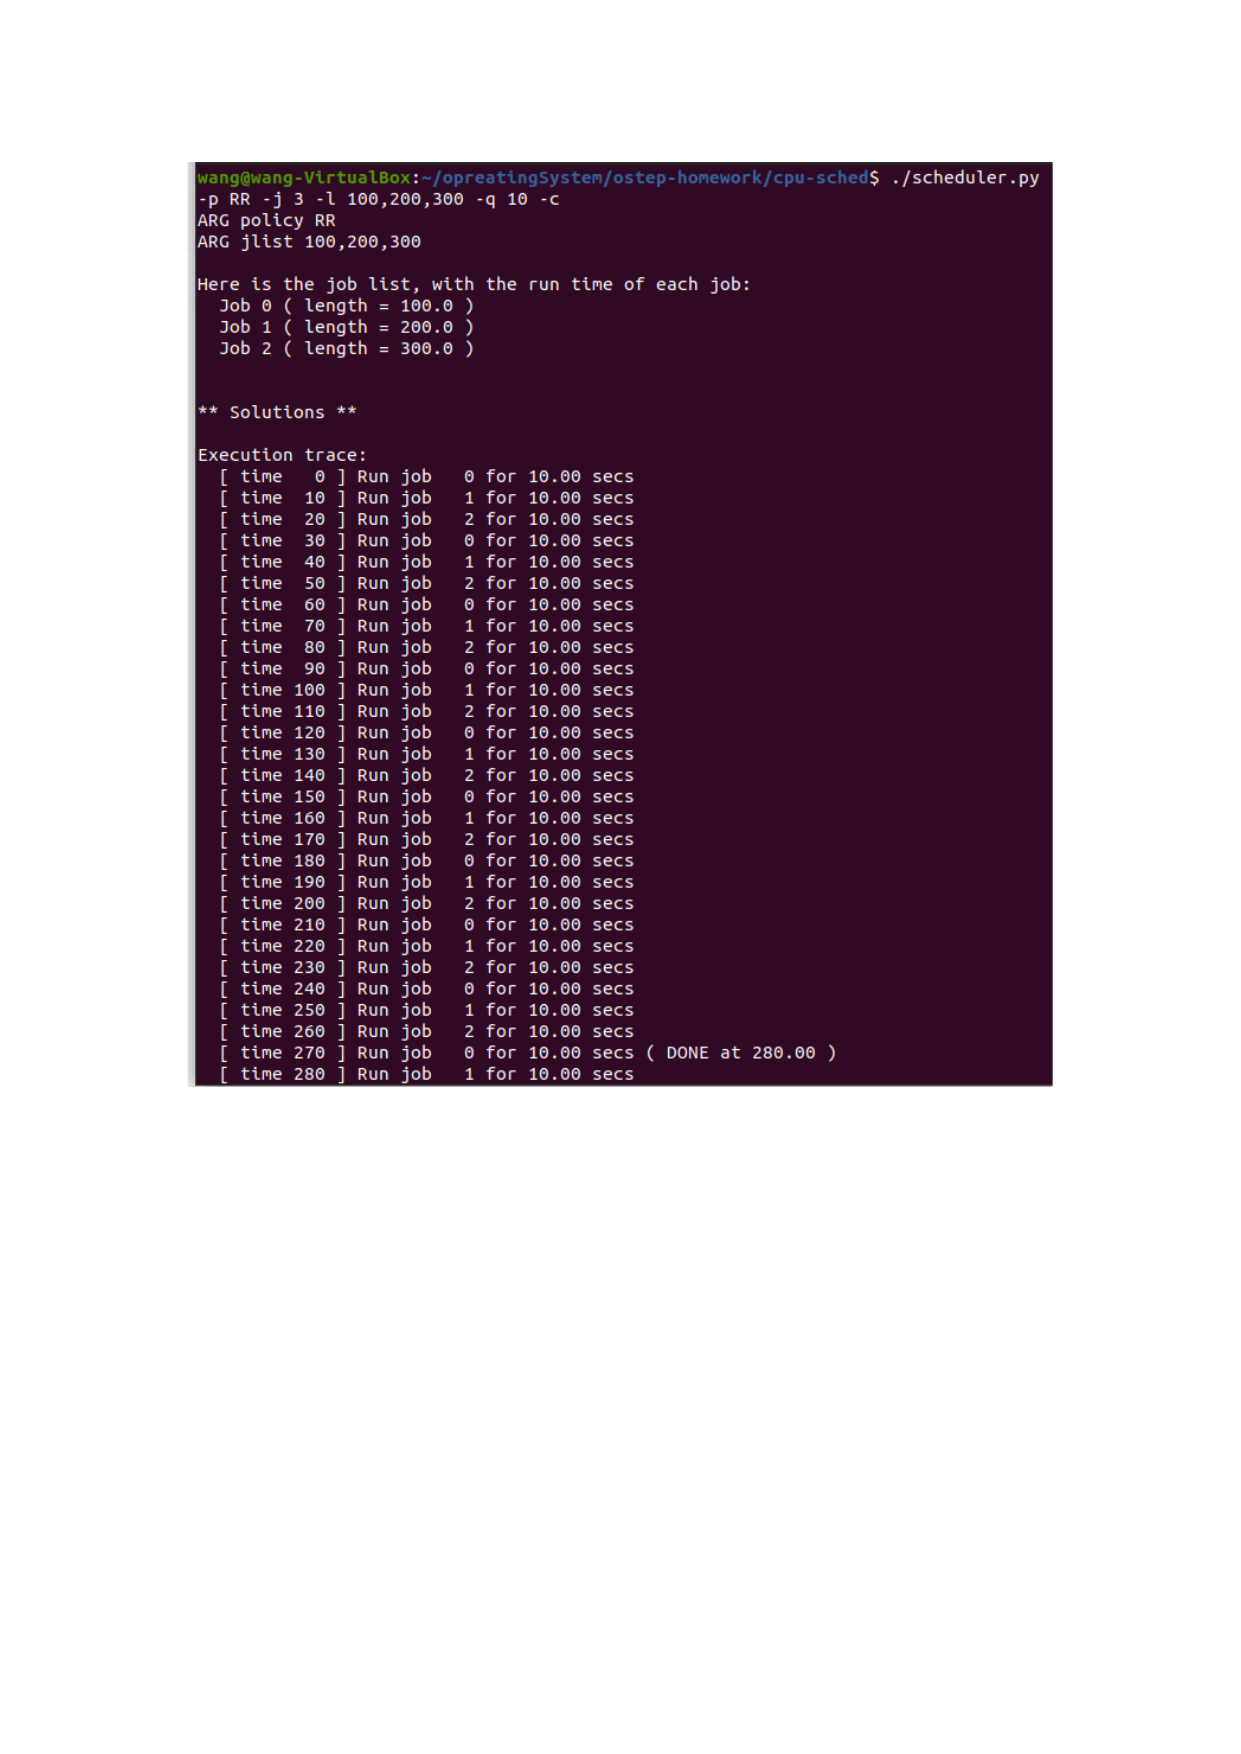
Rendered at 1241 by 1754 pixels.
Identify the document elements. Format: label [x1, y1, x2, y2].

picture [187, 162, 1053, 1087]
